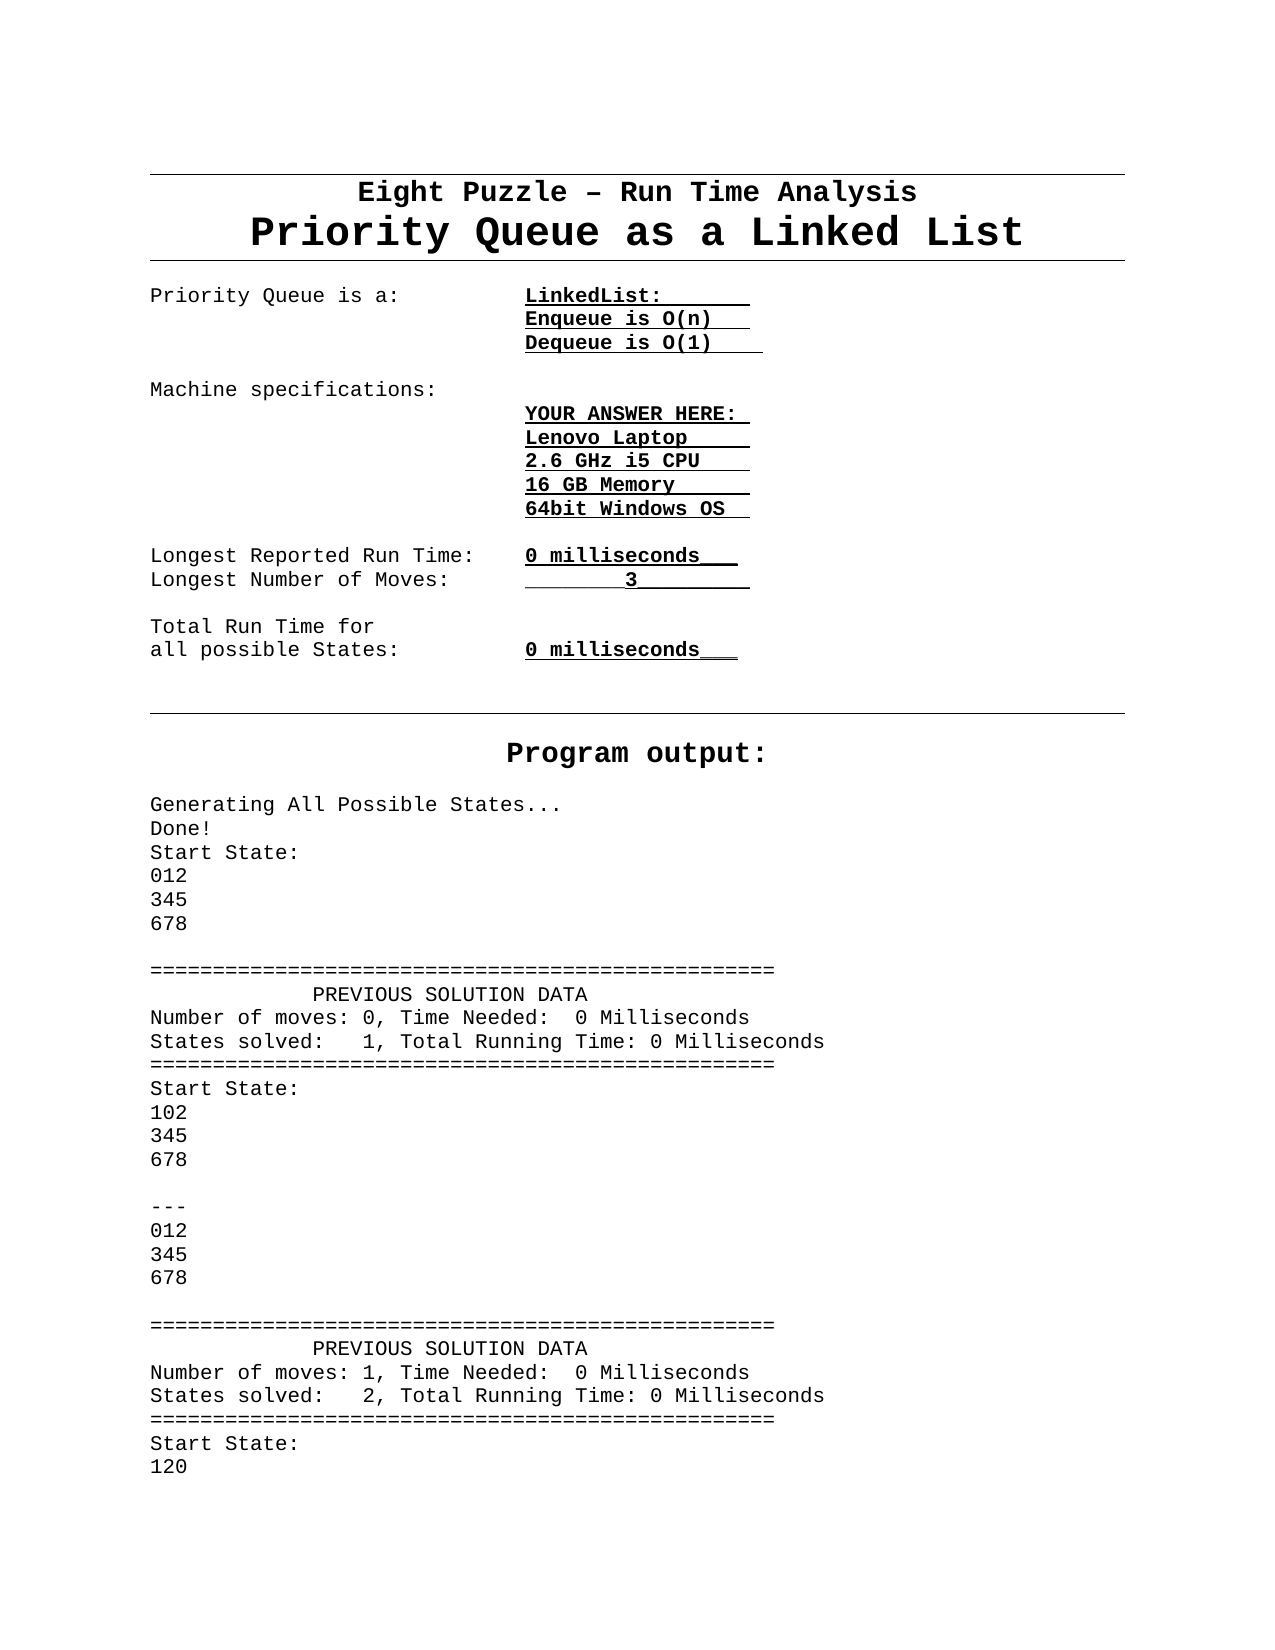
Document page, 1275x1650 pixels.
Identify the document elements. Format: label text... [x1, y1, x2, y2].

text 678 [150, 913, 1125, 936]
text 012 [150, 1220, 1125, 1244]
text 2.6 GHz i5 CPU [150, 450, 1125, 474]
text Number of moves: 1, Time Needed: 0 Milliseconds [150, 1362, 1125, 1386]
text Number of moves: 0, Time Needed: 0 Milliseconds [150, 1007, 1125, 1031]
text Start State: [150, 1433, 1125, 1456]
text Done! [150, 818, 1125, 842]
text 345 [150, 1244, 1125, 1267]
text Priority Queue is a: LinkedList: [150, 285, 1125, 308]
text YOUR ANSWER HERE: [150, 403, 1125, 427]
text 678 [150, 1267, 1125, 1291]
text States solved: 1, Total Running Time: 0 Milliseconds [150, 1031, 1125, 1054]
text 012 [150, 865, 1125, 889]
text --- [150, 1196, 1125, 1220]
text Start State: [150, 842, 1125, 865]
text Priority Queue as a Linked List [150, 207, 1125, 260]
text States solved: 2, Total Running Time: 0 Milliseconds [150, 1386, 1125, 1409]
text Longest Reported Run Time: 0 milliseconds___ [150, 545, 1125, 568]
text Eight Puzzle – Run Time Analysis [150, 175, 1125, 207]
text 102 [150, 1102, 1125, 1125]
text Generating All Possible States... [150, 794, 1125, 818]
text Machine specifications: [150, 379, 1125, 403]
text ================================================== [150, 960, 1125, 983]
text Program output: [150, 738, 1125, 771]
text 345 [150, 889, 1125, 913]
text Lenovo Laptop [150, 427, 1125, 450]
text Total Run Time for all possible States: 0 milliseconds___ [150, 616, 1125, 663]
text 16 GB Memory [150, 474, 1125, 498]
text Dequeue is O(1) [450, 332, 1125, 356]
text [150, 1409, 1125, 1433]
text ================================================== [150, 1054, 1125, 1078]
text Enqueue is O(n) [450, 308, 1125, 332]
text Longest Number of Moves: ________3_________ [150, 568, 1125, 592]
text ================================================== [150, 1314, 1125, 1338]
text Start State: [150, 1078, 1125, 1102]
text 120 [150, 1456, 1125, 1480]
text PREVIOUS SOLUTION DATA [150, 983, 1125, 1007]
text 678 [150, 1149, 1125, 1173]
text PREVIOUS SOLUTION DATA [150, 1338, 1125, 1362]
text 345 [150, 1125, 1125, 1149]
text 64bit Windows OS [150, 498, 1125, 521]
